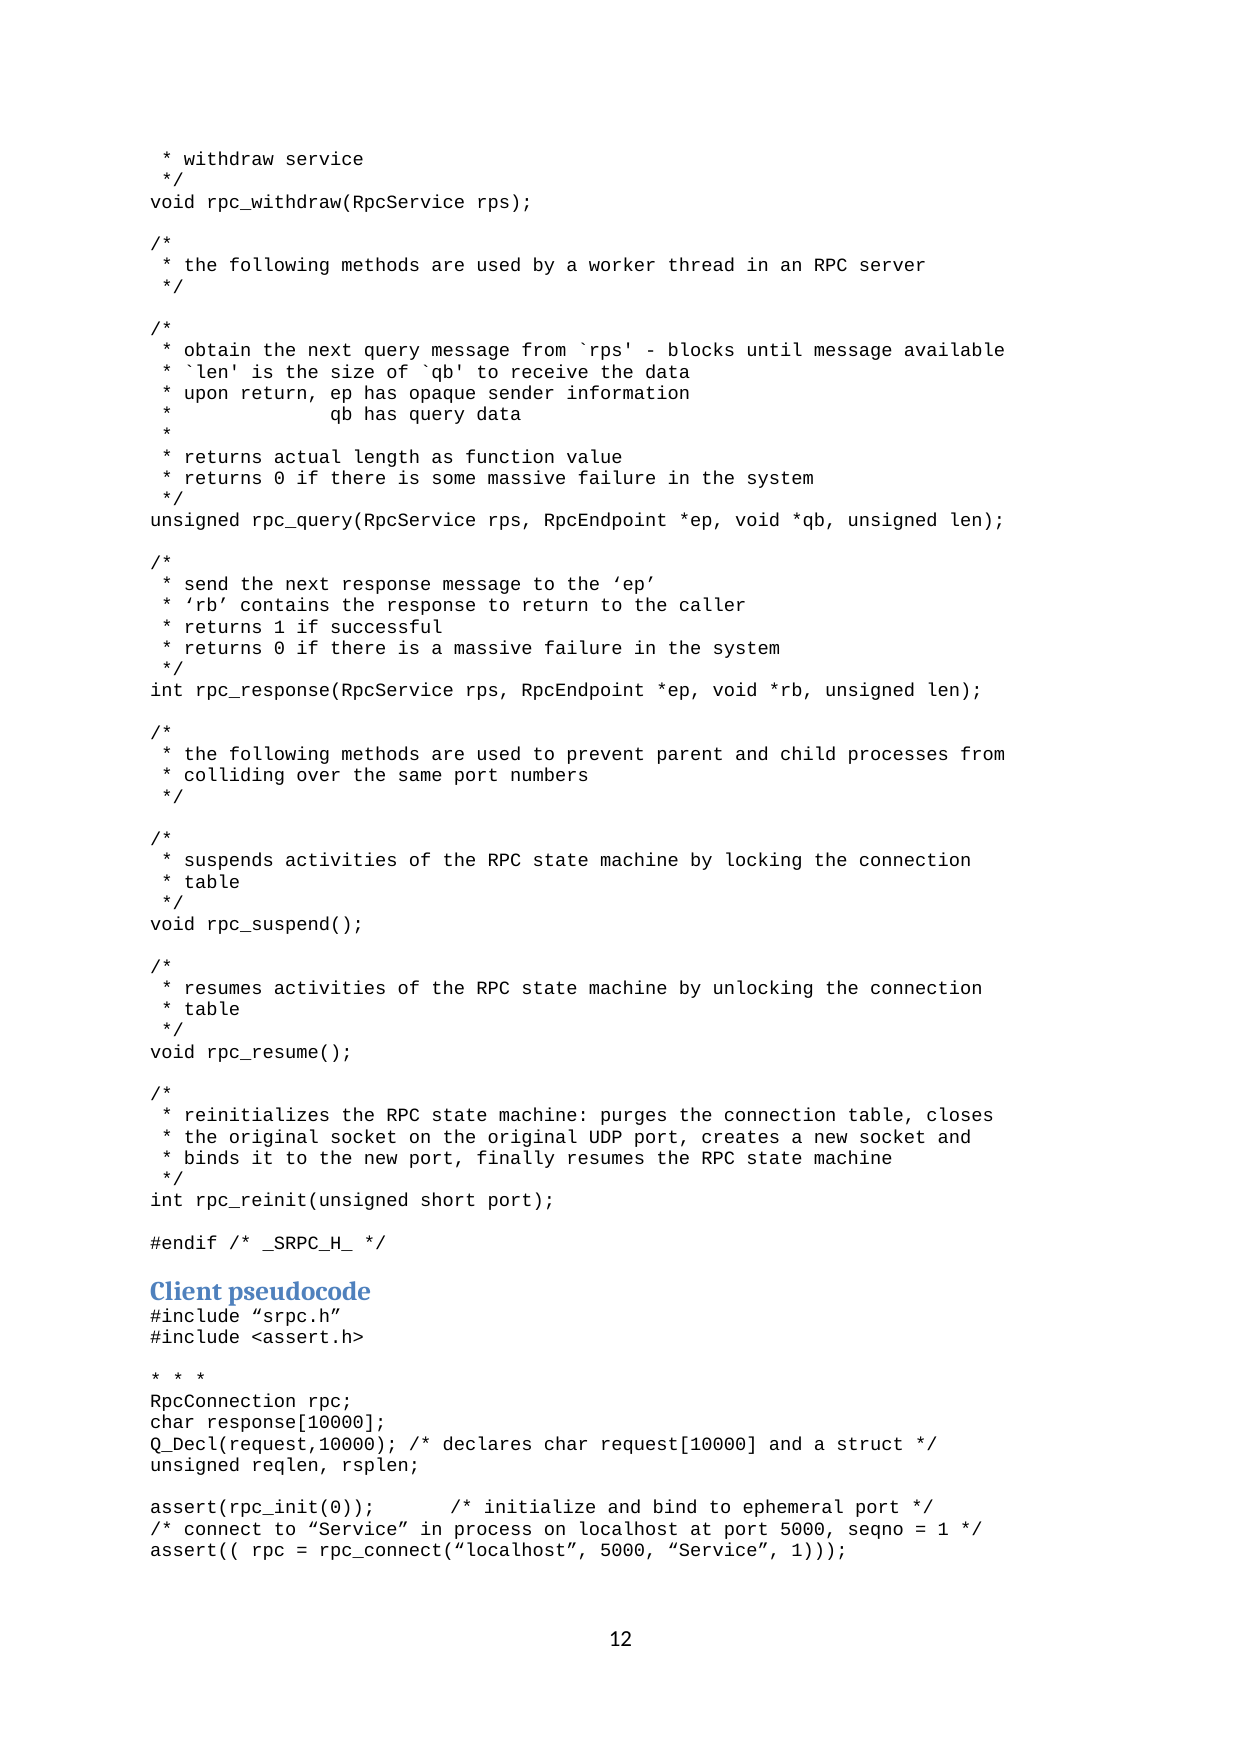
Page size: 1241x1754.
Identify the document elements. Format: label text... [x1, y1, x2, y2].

text /* [150, 724, 1090, 745]
text RpcConnection rpc; [150, 1392, 1090, 1413]
text int rpc_response(RpcService rps, RpcEndpoint *ep, void *rb, unsigned len); [150, 681, 1090, 702]
text #include <assert.h> [150, 1328, 1090, 1349]
text * qb has query data [150, 405, 1090, 426]
text #endif /* _SRPC_H_ */ [150, 1234, 1090, 1255]
text * returns actual length as function value [150, 447, 1090, 469]
text * * * [150, 1371, 1090, 1392]
text * reinitializes the RPC state machine: purges the connection table, closes [150, 1106, 1090, 1127]
text /* [150, 830, 1090, 851]
text * the following methods are used by a worker thread in an RPC server [150, 256, 1090, 277]
text * resumes activities of the RPC state machine by unlocking the connection [150, 979, 1090, 1000]
text */ [150, 1021, 1090, 1042]
text */ [150, 660, 1090, 681]
text * colliding over the same port numbers [150, 766, 1090, 787]
text assert(( rpc = rpc_connect(“localhost”, 5000, “Service”, 1))); [150, 1541, 1090, 1562]
text * withdraw service [150, 150, 1090, 171]
text * upon return, ep has opaque sender information [150, 384, 1090, 405]
subtitle Client pseudocode [150, 1276, 1090, 1307]
text #include “srpc.h” [150, 1307, 1090, 1328]
text * `len' is the size of `qb' to receive the data [150, 362, 1090, 384]
text */ [150, 490, 1090, 511]
text * table [150, 1000, 1090, 1021]
text */ [150, 1170, 1090, 1191]
text */ [150, 787, 1090, 809]
text * ‘rb’ contains the response to return to the caller [150, 596, 1090, 617]
text Q_Decl(request,10000); /* declares char request[10000] and a struct */ [150, 1434, 1090, 1456]
text /* [150, 235, 1090, 256]
text unsigned rpc_query(RpcService rps, RpcEndpoint *ep, void *qb, unsigned len); [150, 511, 1090, 532]
text * returns 1 if successful [150, 617, 1090, 639]
text */ [150, 171, 1090, 192]
text * returns 0 if there is some massive failure in the system [150, 469, 1090, 490]
text assert(rpc_init(0)); /* initialize and bind to ephemeral port */ [150, 1498, 1090, 1519]
text * [150, 426, 1090, 447]
text /* [150, 957, 1090, 979]
text * obtain the next query message from `rps' - blocks until message available [150, 341, 1090, 362]
text */ [150, 894, 1090, 915]
text * returns 0 if there is a massive failure in the system [150, 639, 1090, 660]
text /* connect to “Service” in process on localhost at port 5000, seqno = 1 */ [150, 1519, 1090, 1541]
text /* [150, 554, 1090, 575]
text unsigned reqlen, rsplen; [150, 1456, 1090, 1477]
text void rpc_suspend(); [150, 915, 1090, 936]
text * binds it to the new port, finally resumes the RPC state machine [150, 1149, 1090, 1170]
text int rpc_reinit(unsigned short port); [150, 1191, 1090, 1212]
text /* [150, 320, 1090, 341]
text */ [150, 277, 1090, 299]
text char response[10000]; [150, 1413, 1090, 1434]
text * send the next response message to the ‘ep’ [150, 575, 1090, 596]
text * suspends activities of the RPC state machine by locking the connection [150, 851, 1090, 872]
text void rpc_resume(); [150, 1042, 1090, 1064]
text * the following methods are used to prevent parent and child processes from [150, 745, 1090, 766]
text * table [150, 872, 1090, 894]
text * the original socket on the original UDP port, creates a new socket and [150, 1127, 1090, 1149]
text void rpc_withdraw(RpcService rps); [150, 192, 1090, 214]
text /* [150, 1085, 1090, 1106]
